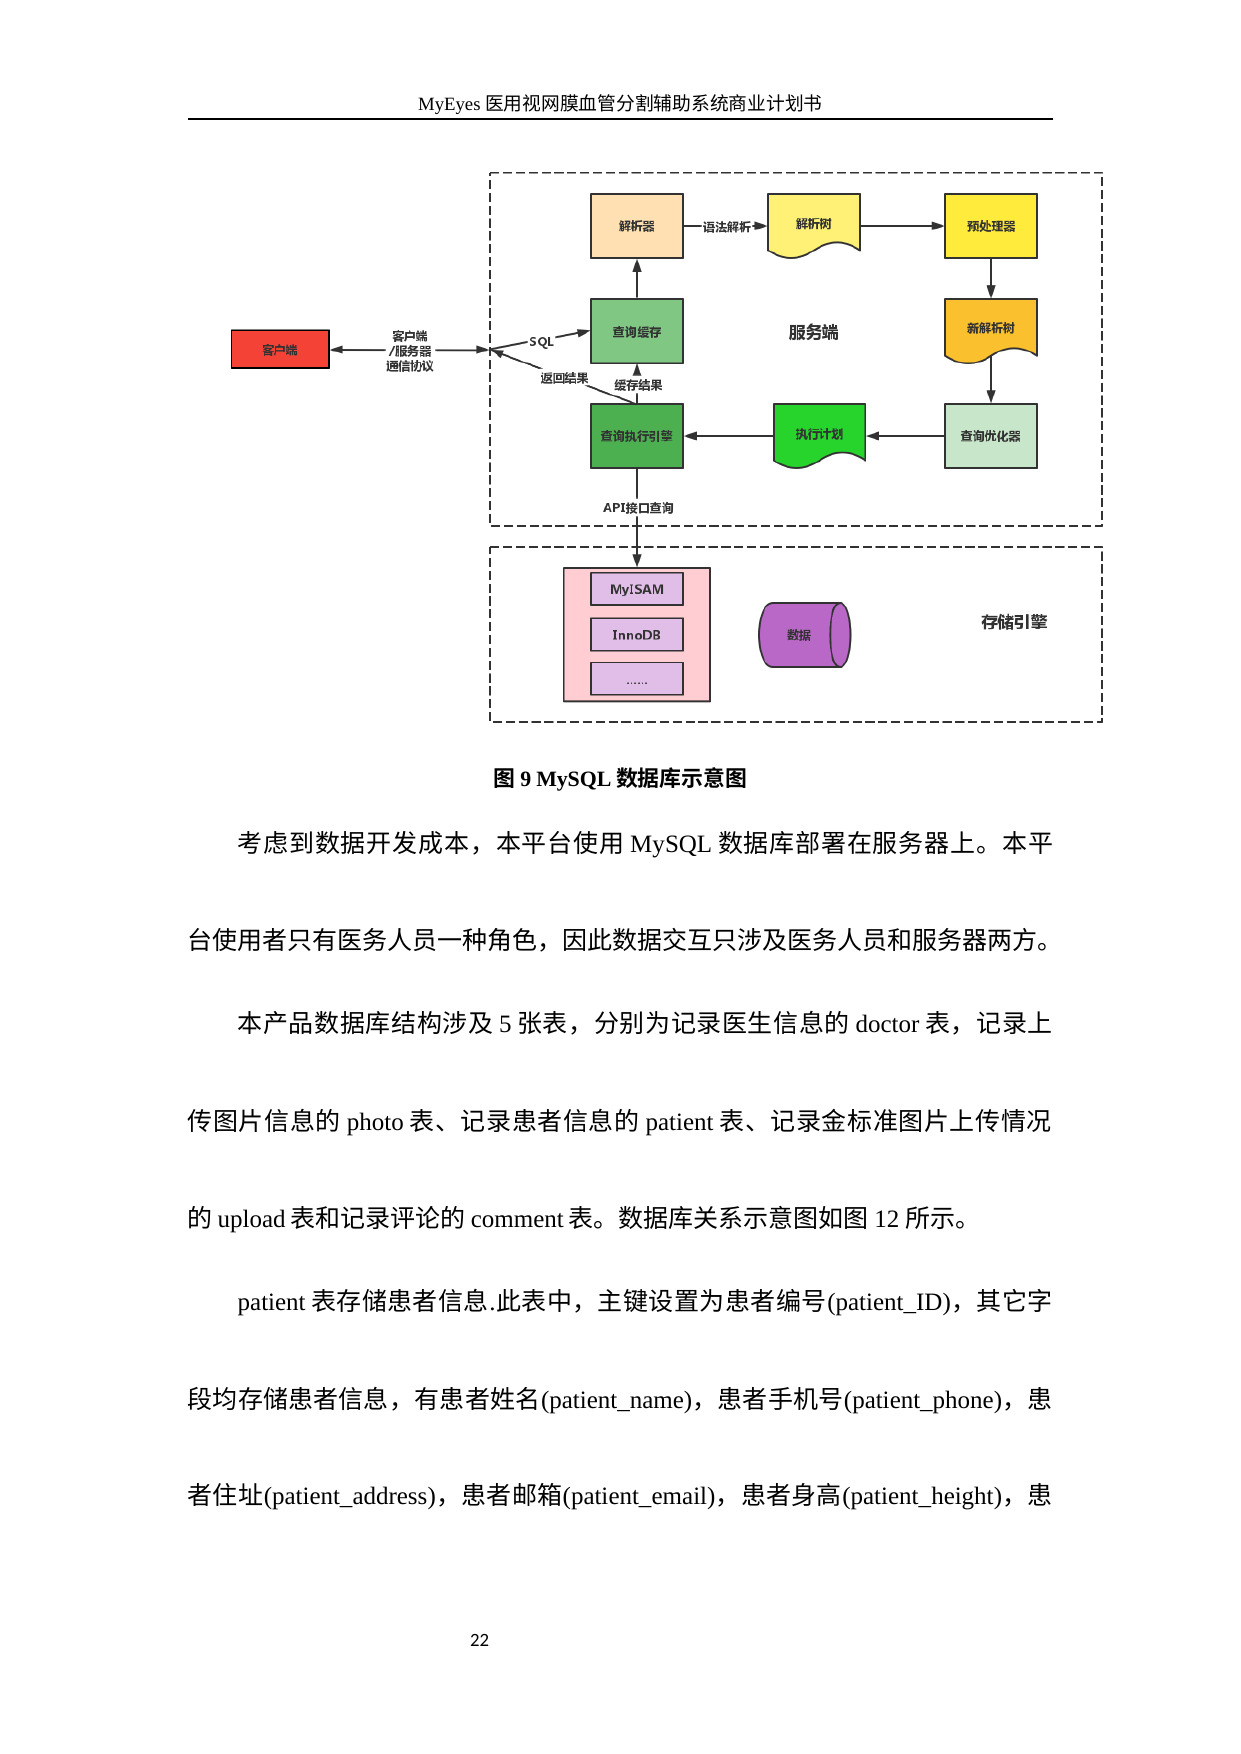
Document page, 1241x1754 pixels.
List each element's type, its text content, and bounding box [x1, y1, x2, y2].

text 本产品数据库结构涉及5张表，分别为记录医生信息的doctor表，记录上传图片信息的photo表、记录患者信息的patient表、记录金标准图片上传情况的upload表和记录评论的comment表。数据库关系示意图如图 12 所示。 [187, 989, 1053, 1249]
picture [187, 162, 1131, 728]
text 考虑到数据开发成本，本平台使用MySQL数据库部署在服务器上。本平台使用者只有医务人员一种角色，因此数据交互只涉及医务人员和服务器两方。 [187, 809, 1053, 971]
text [187, 1267, 1053, 1527]
